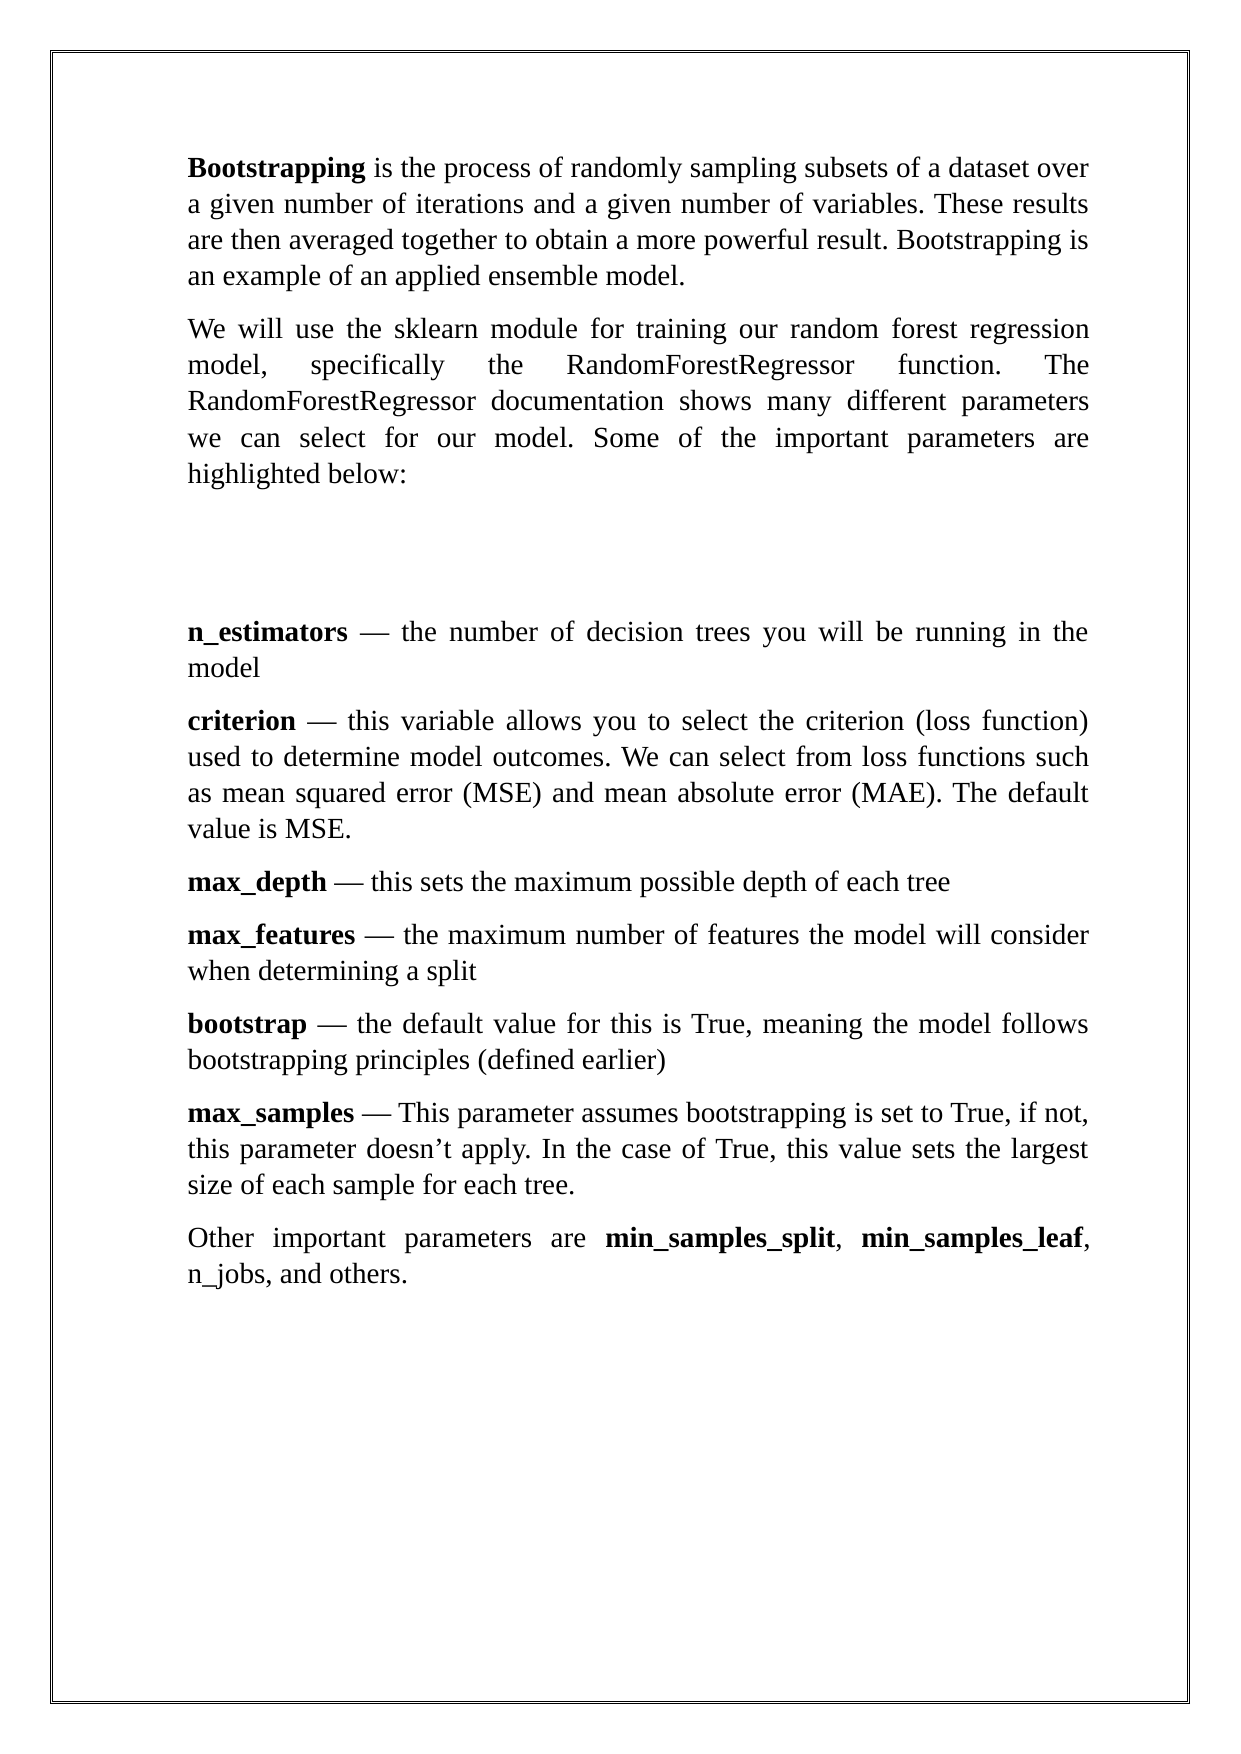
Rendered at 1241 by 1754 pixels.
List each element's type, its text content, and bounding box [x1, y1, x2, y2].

text We will use the sklearn module for training our random forest regression model, specifically the RandomForestRegressor function. The RandomForestRegressor documentation shows many different parameters we can select for our model. Some of the important parameters are highlighted below: [187, 311, 1090, 489]
text n_estimators — the number of decision trees you will be running in the model [187, 614, 1090, 684]
text bootstrap — the default value for this is True, meaning the model follows bootstrapping principles (defined earlier) [187, 1006, 1090, 1076]
text max_features — the maximum number of features the model will consider when determining a split [187, 917, 1090, 987]
text Bootstrapping is the process of randomly sampling subsets of a dataset over a given number of iterations and a given number of variables. These results are then averaged together to obtain a more powerful result. Bootstrapping is an example of an applied ensemble model. [187, 150, 1090, 292]
text max_depth — this sets the maximum possible depth of each tree [187, 864, 1090, 898]
text max_samples — This parameter assumes bootstrapping is set to True, if not, this parameter doesn’t apply. In the case of True, this value sets the largest size of each sample for each tree. [187, 1095, 1090, 1201]
text Other important parameters are min_samples_split, min_samples_leaf, n_jobs, and others. [187, 1220, 1090, 1290]
text criterion — this variable allows you to select the criterion (loss function) used to determine model outcomes. We can select from loss functions such as mean squared error (MSE) and mean absolute error (MAE). The default value is MSE. [187, 703, 1090, 845]
